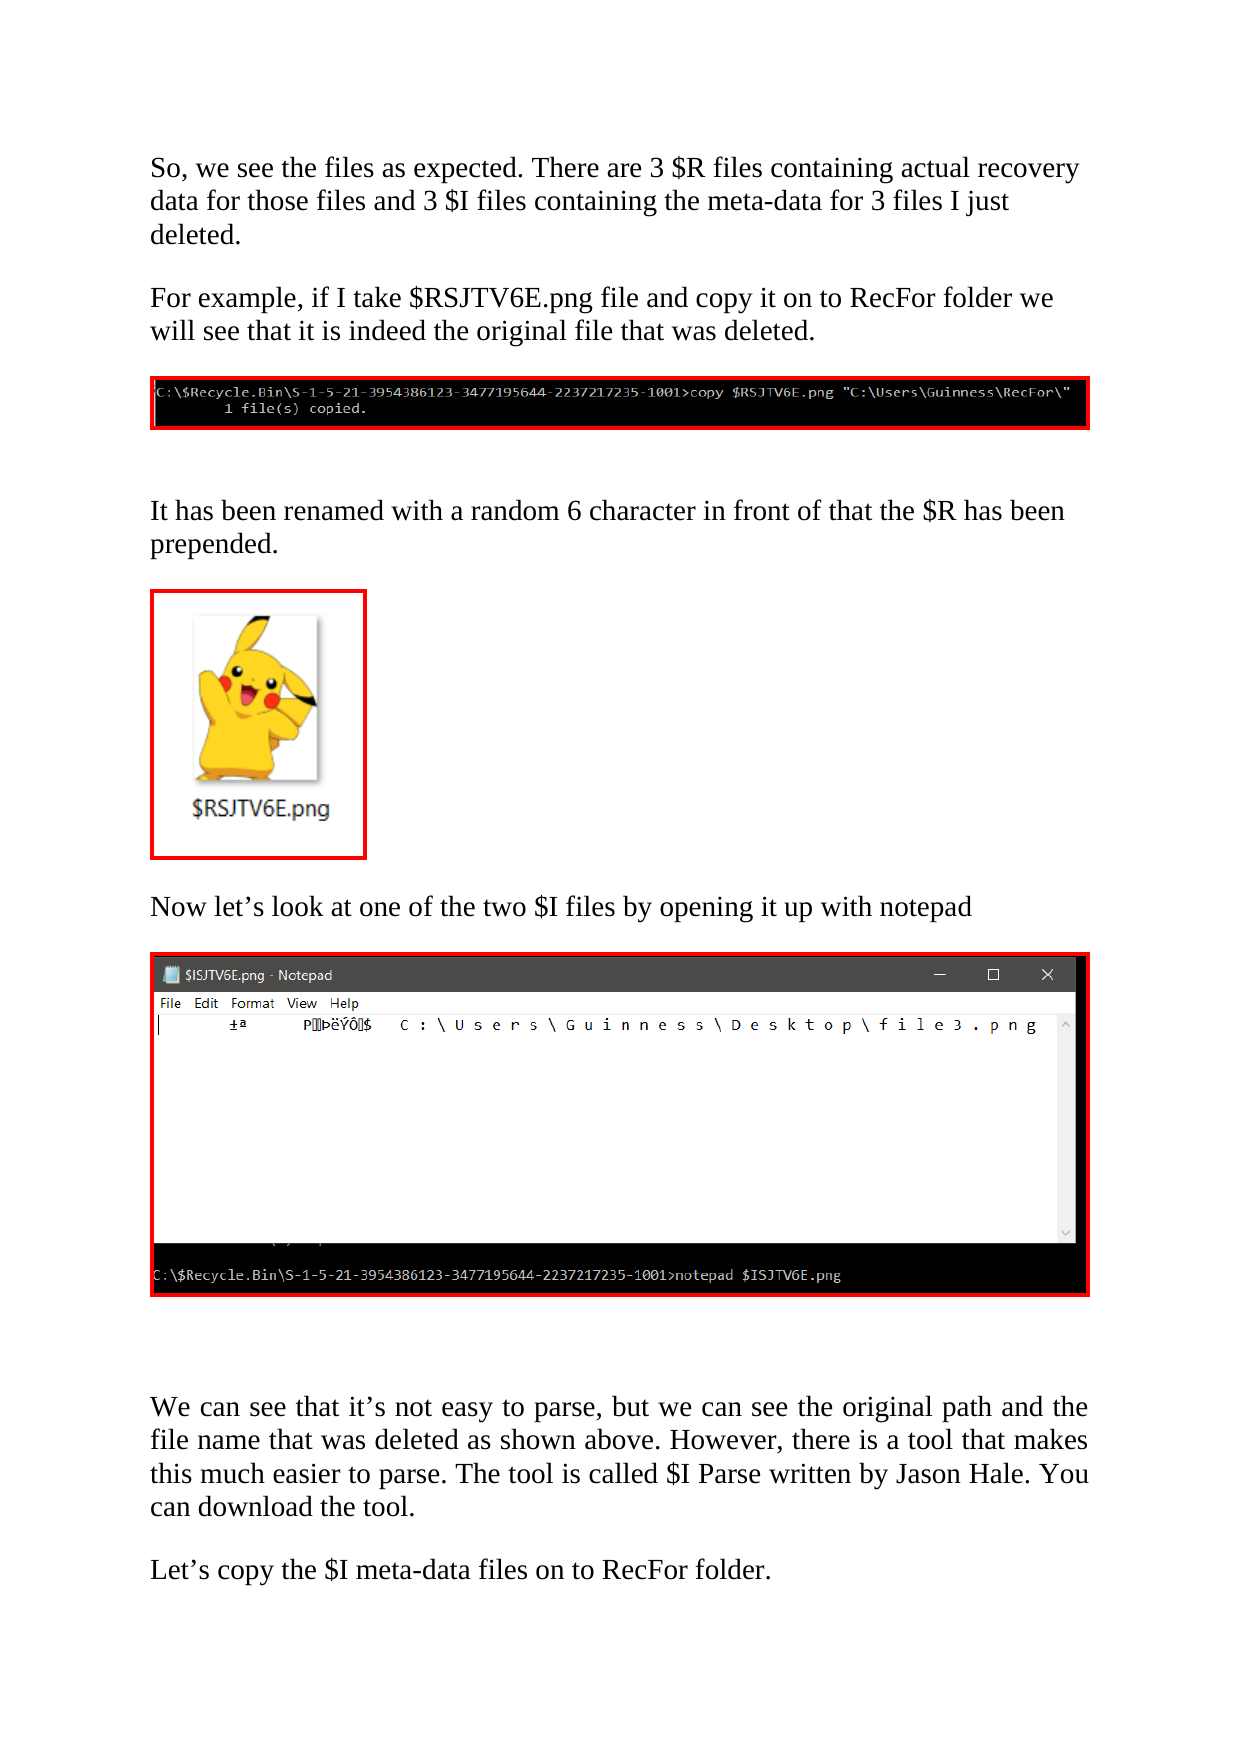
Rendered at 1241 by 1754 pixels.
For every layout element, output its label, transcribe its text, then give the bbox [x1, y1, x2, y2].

text Let’s copy the $I meta-data files on to RecFor folder. [150, 1552, 1090, 1586]
text We can see that it’s not easy to parse, but we can see the original path and the file name that was deleted as shown above. However, there is a tool that makes this much easier to parse. The tool is called $I Parse written by Jason Hale. You can download the tool. [150, 1389, 1090, 1523]
picture [154, 380, 1086, 426]
text For example, if I take $RSJTV6E.png file and copy it on to RecFor folder we will see that it is indeed the original file that was deleted. [150, 280, 1090, 347]
picture [154, 593, 363, 856]
picture [154, 956, 1086, 1293]
text It has been renamed with a random 6 character in front of that the $R has been prepended. [150, 493, 1090, 560]
text Now let’s look at one of the two $I files by opening it up with notepad [150, 889, 1090, 923]
text So, we see the files as expected. There are 3 $R files containing actual recovery data for those files and 3 $I files containing the meta-data for 3 files I just deleted. [150, 150, 1090, 251]
